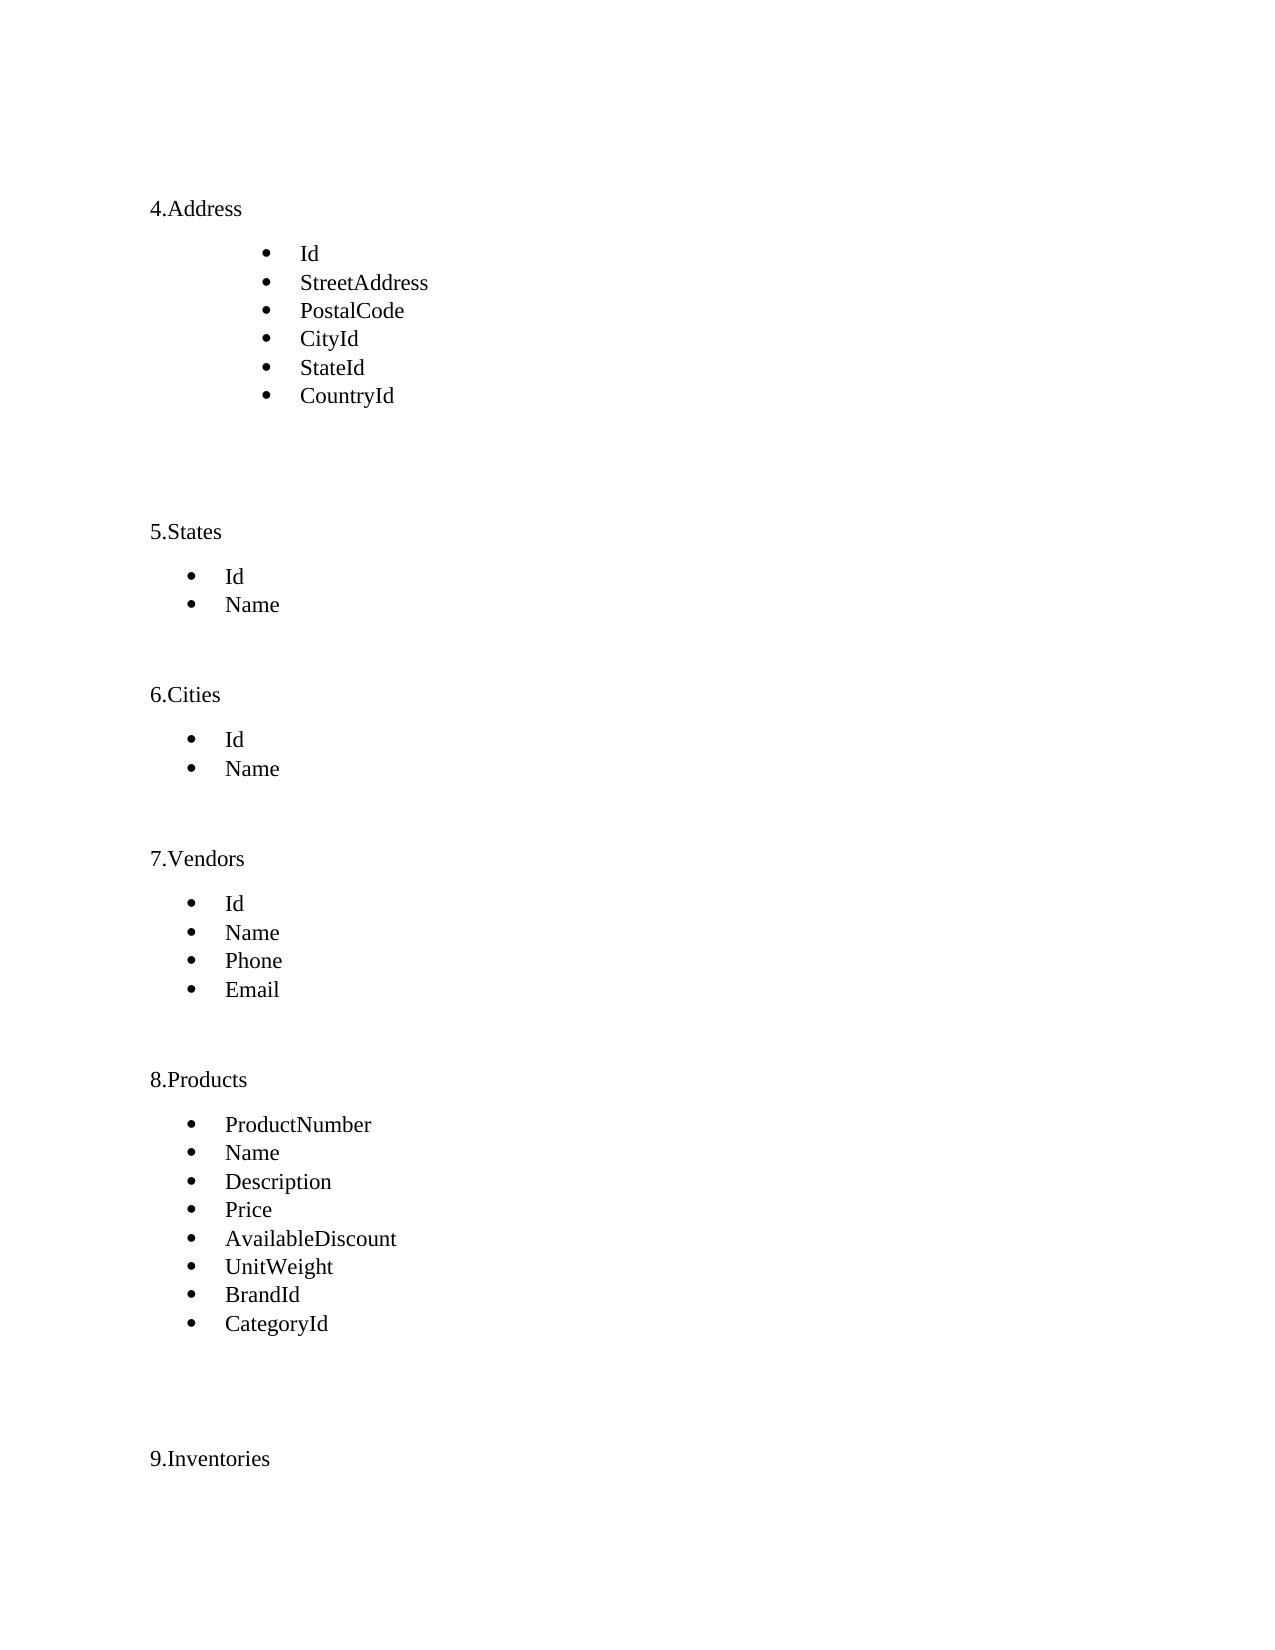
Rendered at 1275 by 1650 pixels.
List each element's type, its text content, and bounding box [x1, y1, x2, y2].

list Id [187, 727, 1125, 753]
list Description [187, 1168, 1125, 1194]
list ProductNumber [187, 1111, 1125, 1137]
list Name [187, 1139, 1125, 1166]
list Phone [187, 947, 1125, 973]
list CategoryId [187, 1310, 1125, 1336]
text 5.States [150, 518, 1125, 544]
list Id [187, 890, 1125, 917]
list PostalCode [262, 297, 1125, 323]
list Name [187, 755, 1125, 781]
list Name [187, 919, 1125, 945]
list Email [187, 976, 1125, 1002]
list StreetAddress [262, 269, 1125, 295]
list Name [187, 591, 1125, 618]
text 7.Vendors [150, 845, 1125, 872]
list Id [262, 240, 1125, 267]
list AvailableDiscount [187, 1225, 1125, 1251]
list CityId [262, 326, 1125, 352]
list CountryId [262, 382, 1125, 409]
list UnitWeight [187, 1253, 1125, 1279]
text 9.Inventories [150, 1445, 1125, 1472]
text 6.Cities [150, 681, 1125, 708]
list Id [187, 563, 1125, 589]
text 8.Products [150, 1066, 1125, 1092]
list BrandId [187, 1282, 1125, 1308]
text 4.Address [150, 195, 1125, 221]
list StateId [262, 354, 1125, 380]
list Price [187, 1196, 1125, 1223]
